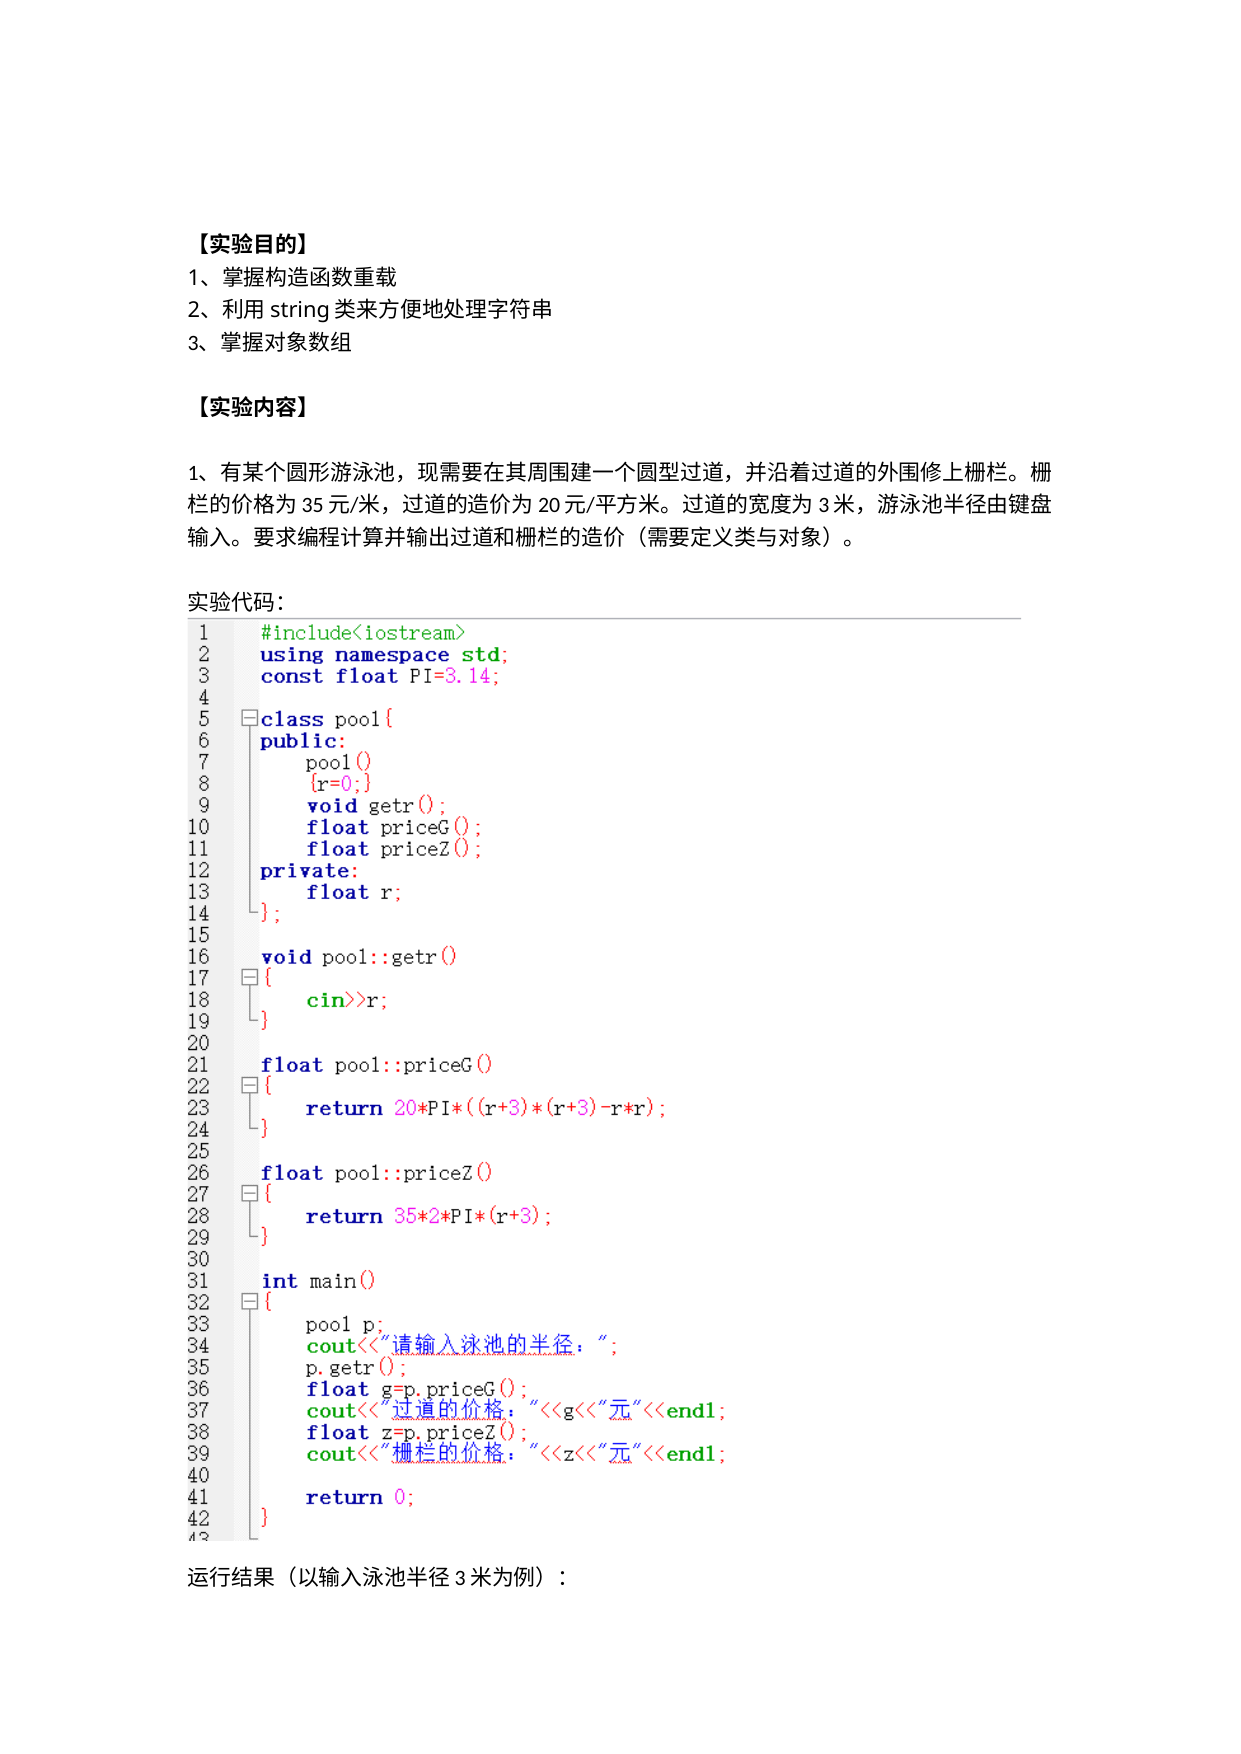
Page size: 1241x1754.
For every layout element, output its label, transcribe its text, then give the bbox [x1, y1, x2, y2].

picture [187, 617, 1022, 1541]
text 2、利用string类来方便地处理字符串 [187, 292, 1053, 324]
text 3、掌握对象数组 [187, 324, 1053, 357]
text 运行结果（以输入泳池半径3米为例）： [187, 1559, 1053, 1592]
text 1、有某个圆形游泳池，现需要在其周围建一个圆型过道，并沿着过道的外围修上栅栏。栅栏的价格为35元/米，过道的造价为20元/平方米。过道的宽度为3米，游泳池半径由键盘输入。要求编程计算并输出过道和栅栏的造价（需要定义类与对象）。 [187, 454, 1053, 552]
text 【实验内容】 [187, 389, 1053, 422]
text 实验代码： [187, 584, 1053, 617]
text 【实验目的】 [187, 227, 1053, 259]
text 1、掌握构造函数重载 [187, 259, 1053, 292]
